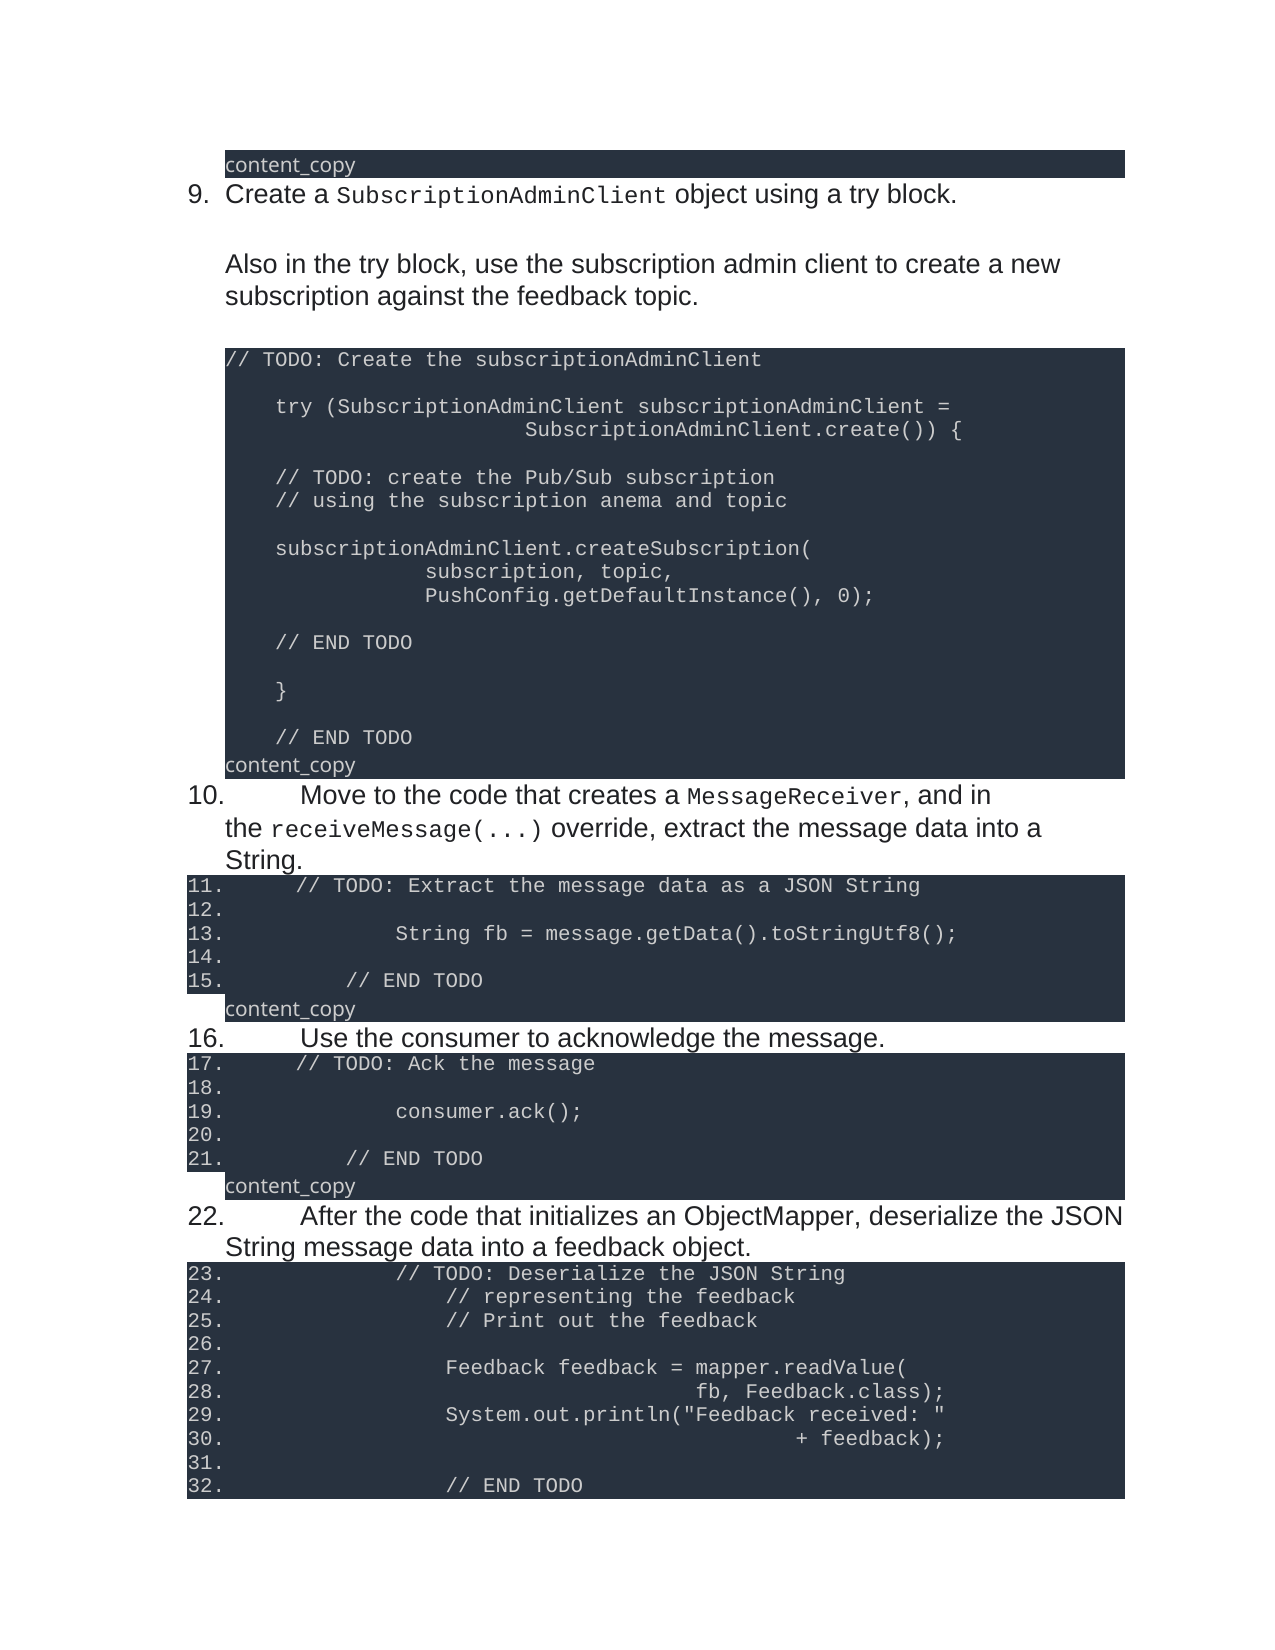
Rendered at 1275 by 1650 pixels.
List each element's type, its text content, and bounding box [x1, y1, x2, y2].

list // representing the feedback [187, 1286, 1125, 1310]
text try (SubscriptionAdminClient subscriptionAdminClient = [225, 396, 1125, 419]
list String fb = message.getData().toStringUtf8(); [187, 923, 1125, 946]
list Feedback feedback = mapper.readValue( [187, 1357, 1125, 1381]
text content_copy [225, 751, 1125, 779]
text // END TODO [225, 727, 1125, 751]
list // TODO: Extract the message data as a JSON String [187, 875, 1125, 899]
list // END TODO [187, 970, 1125, 994]
list // TODO: Ack the message [187, 1053, 1125, 1077]
text content_copy [225, 150, 1125, 178]
text subscriptionAdminClient.createSubscription( [225, 538, 1125, 561]
list After the code that initializes an ObjectMapper, deserialize the JSON String message data into a feedback object. [187, 1200, 1125, 1262]
text // TODO: Create the subscriptionAdminClient [225, 348, 1125, 372]
text SubscriptionAdminClient.create()) { [225, 419, 1125, 443]
text // using the subscription anema and topic [225, 490, 1125, 514]
list System.out.println("Feedback received: " [187, 1404, 1125, 1428]
list + feedback); [187, 1428, 1125, 1452]
text content_copy [225, 1172, 1125, 1200]
list consumer.ack(); [187, 1101, 1125, 1124]
text Also in the try block, use the subscription admin client to create a new subscription against the feedback topic. [225, 248, 1125, 311]
list // END TODO [187, 1148, 1125, 1172]
list // END TODO [187, 1475, 1125, 1499]
text } [225, 679, 1125, 703]
text content_copy [225, 994, 1125, 1022]
text // TODO: create the Pub/Sub subscription [225, 467, 1125, 490]
text subscription, topic, [225, 561, 1125, 585]
list Create a SubscriptionAdminClient object using a try block. [187, 178, 1125, 211]
text PushConfig.getDefaultInstance(), 0); [225, 585, 1125, 609]
list // Print out the feedback [187, 1310, 1125, 1333]
list Use the consumer to acknowledge the message. [187, 1022, 1125, 1053]
list Move to the code that creates a MessageReceiver, and in the receiveMessage(...) override, extract the message data into a String. [187, 779, 1125, 875]
list fb, Feedback.class); [187, 1381, 1125, 1404]
text // END TODO [225, 632, 1125, 656]
list // TODO: Deserialize the JSON String [187, 1262, 1125, 1286]
